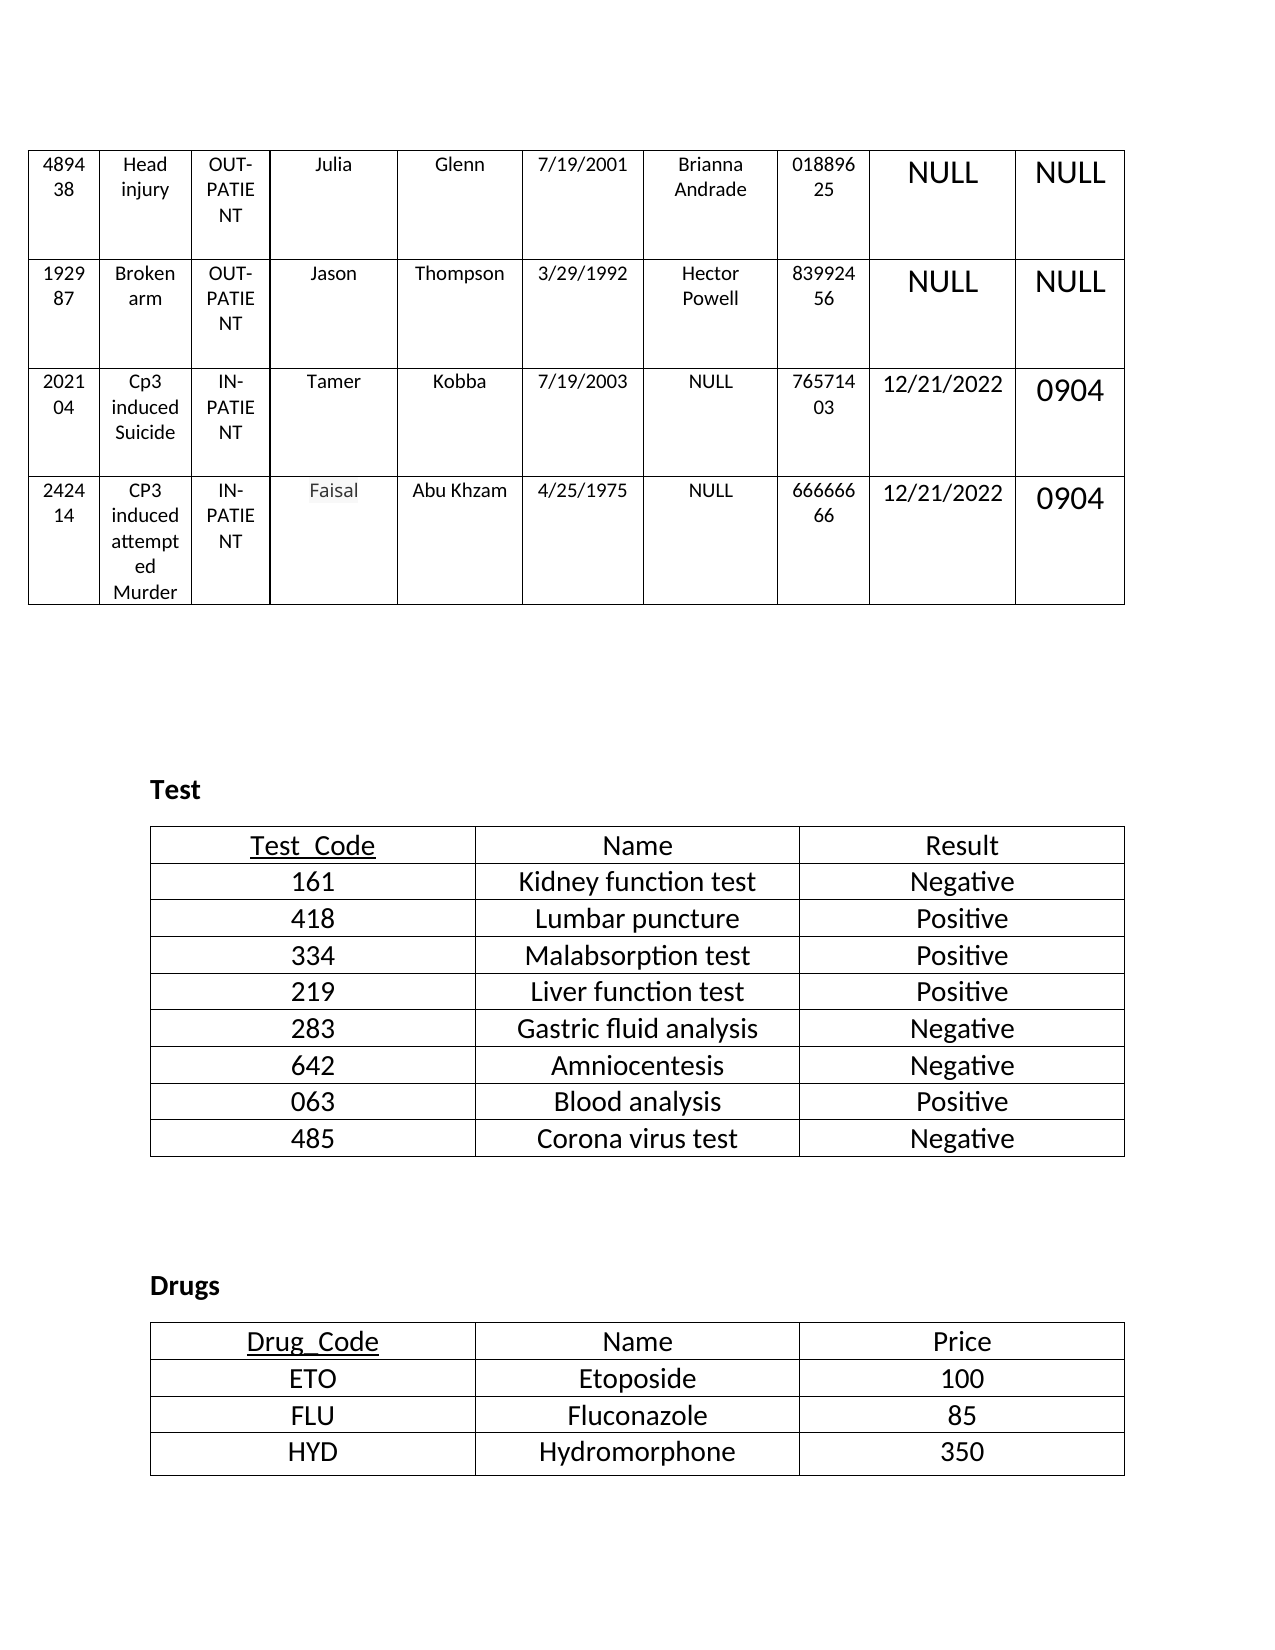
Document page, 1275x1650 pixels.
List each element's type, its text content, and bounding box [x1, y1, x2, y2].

table_cell Hector Powell [644, 260, 777, 367]
table_cell Broken arm [100, 260, 191, 367]
table_cell Blood analysis [476, 1084, 799, 1119]
table_cell 334 [151, 937, 475, 972]
table_cell Tamer [271, 369, 397, 476]
table_cell 063 [151, 1084, 475, 1119]
table_cell Cp3 induced Suicide [100, 369, 191, 476]
table_cell 192987 [29, 260, 99, 367]
table_cell 242414 [29, 477, 99, 604]
table_cell 202104 [29, 369, 99, 476]
table_cell 219 [151, 974, 475, 1009]
table_cell Amniocentesis [476, 1047, 799, 1082]
table_header Result [800, 827, 1124, 862]
table_cell Kidney function test [476, 864, 799, 899]
table_cell NULL [870, 151, 1015, 259]
table_cell Negative [800, 1120, 1124, 1156]
table_cell 7/19/2001 [523, 151, 643, 259]
table_cell ETO [151, 1360, 475, 1396]
table_cell FLU [151, 1397, 475, 1432]
table_cell NULL [1016, 260, 1124, 367]
table_cell 66666666 [778, 477, 869, 604]
table_cell IN-PATIENT [192, 477, 269, 604]
table_cell NULL [644, 369, 777, 476]
table_cell Thompson [398, 260, 522, 367]
table_cell 350 [800, 1433, 1124, 1475]
text Drugs [150, 1267, 1125, 1303]
table_cell 642 [151, 1047, 475, 1082]
table_cell 283 [151, 1010, 475, 1046]
table_cell NULL [644, 477, 777, 604]
table_cell OUT-PATIENT [192, 151, 269, 259]
table_cell Hydromorphone [476, 1433, 799, 1475]
table_cell Negative [800, 864, 1124, 899]
table_cell IN-PATIENT [192, 369, 269, 476]
table_cell Fluconazole [476, 1397, 799, 1432]
table_cell 485 [151, 1120, 475, 1156]
table_cell 12/21/2022 [870, 477, 1015, 604]
table_cell Lumbar puncture [476, 900, 799, 936]
table_cell Julia [271, 151, 397, 259]
table_cell Liver function test [476, 974, 799, 1009]
table_cell 418 [151, 900, 475, 936]
table_cell OUT-PATIENT [192, 260, 269, 367]
table_cell Faisal [271, 477, 397, 604]
table_cell Etoposide [476, 1360, 799, 1396]
table_cell 85 [800, 1397, 1124, 1432]
table_cell Positive [800, 937, 1124, 972]
table_cell Brianna Andrade [644, 151, 777, 259]
table_cell 12/21/2022 [870, 369, 1015, 476]
table_cell Gastric fluid analysis [476, 1010, 799, 1046]
table_header Price [800, 1323, 1124, 1359]
table_cell NULL [870, 260, 1015, 367]
table_header Name [476, 827, 799, 862]
table_header Name [476, 1323, 799, 1359]
table_cell Corona virus test [476, 1120, 799, 1156]
table_cell 0904 [1016, 477, 1124, 604]
table_header Drug_Code [151, 1323, 475, 1359]
table_cell 161 [151, 864, 475, 899]
table_cell Malabsorption test [476, 937, 799, 972]
text Test [150, 771, 1125, 806]
table_cell NULL [1016, 151, 1124, 259]
table_cell Glenn [398, 151, 522, 259]
table_cell 0904 [1016, 369, 1124, 476]
table_cell Head injury [100, 151, 191, 259]
table_cell 100 [800, 1360, 1124, 1396]
table_cell Negative [800, 1047, 1124, 1082]
table_cell 01889625 [778, 151, 869, 259]
table_cell Positive [800, 974, 1124, 1009]
table_cell Positive [800, 900, 1124, 936]
table_cell Negative [800, 1010, 1124, 1046]
table_header Test_Code [151, 827, 475, 862]
table_cell Positive [800, 1084, 1124, 1119]
table_cell 3/29/1992 [523, 260, 643, 367]
table_cell 4/25/1975 [523, 477, 643, 604]
table_cell Kobba [398, 369, 522, 476]
table_cell 76571403 [778, 369, 869, 476]
table_cell Jason [271, 260, 397, 367]
table_cell 83992456 [778, 260, 869, 367]
table_cell Abu Khzam [398, 477, 522, 604]
table_cell 489438 [29, 151, 99, 259]
table_cell 7/19/2003 [523, 369, 643, 476]
table_cell HYD [151, 1433, 475, 1475]
table_cell CP3 induced attempted Murder [100, 477, 191, 604]
